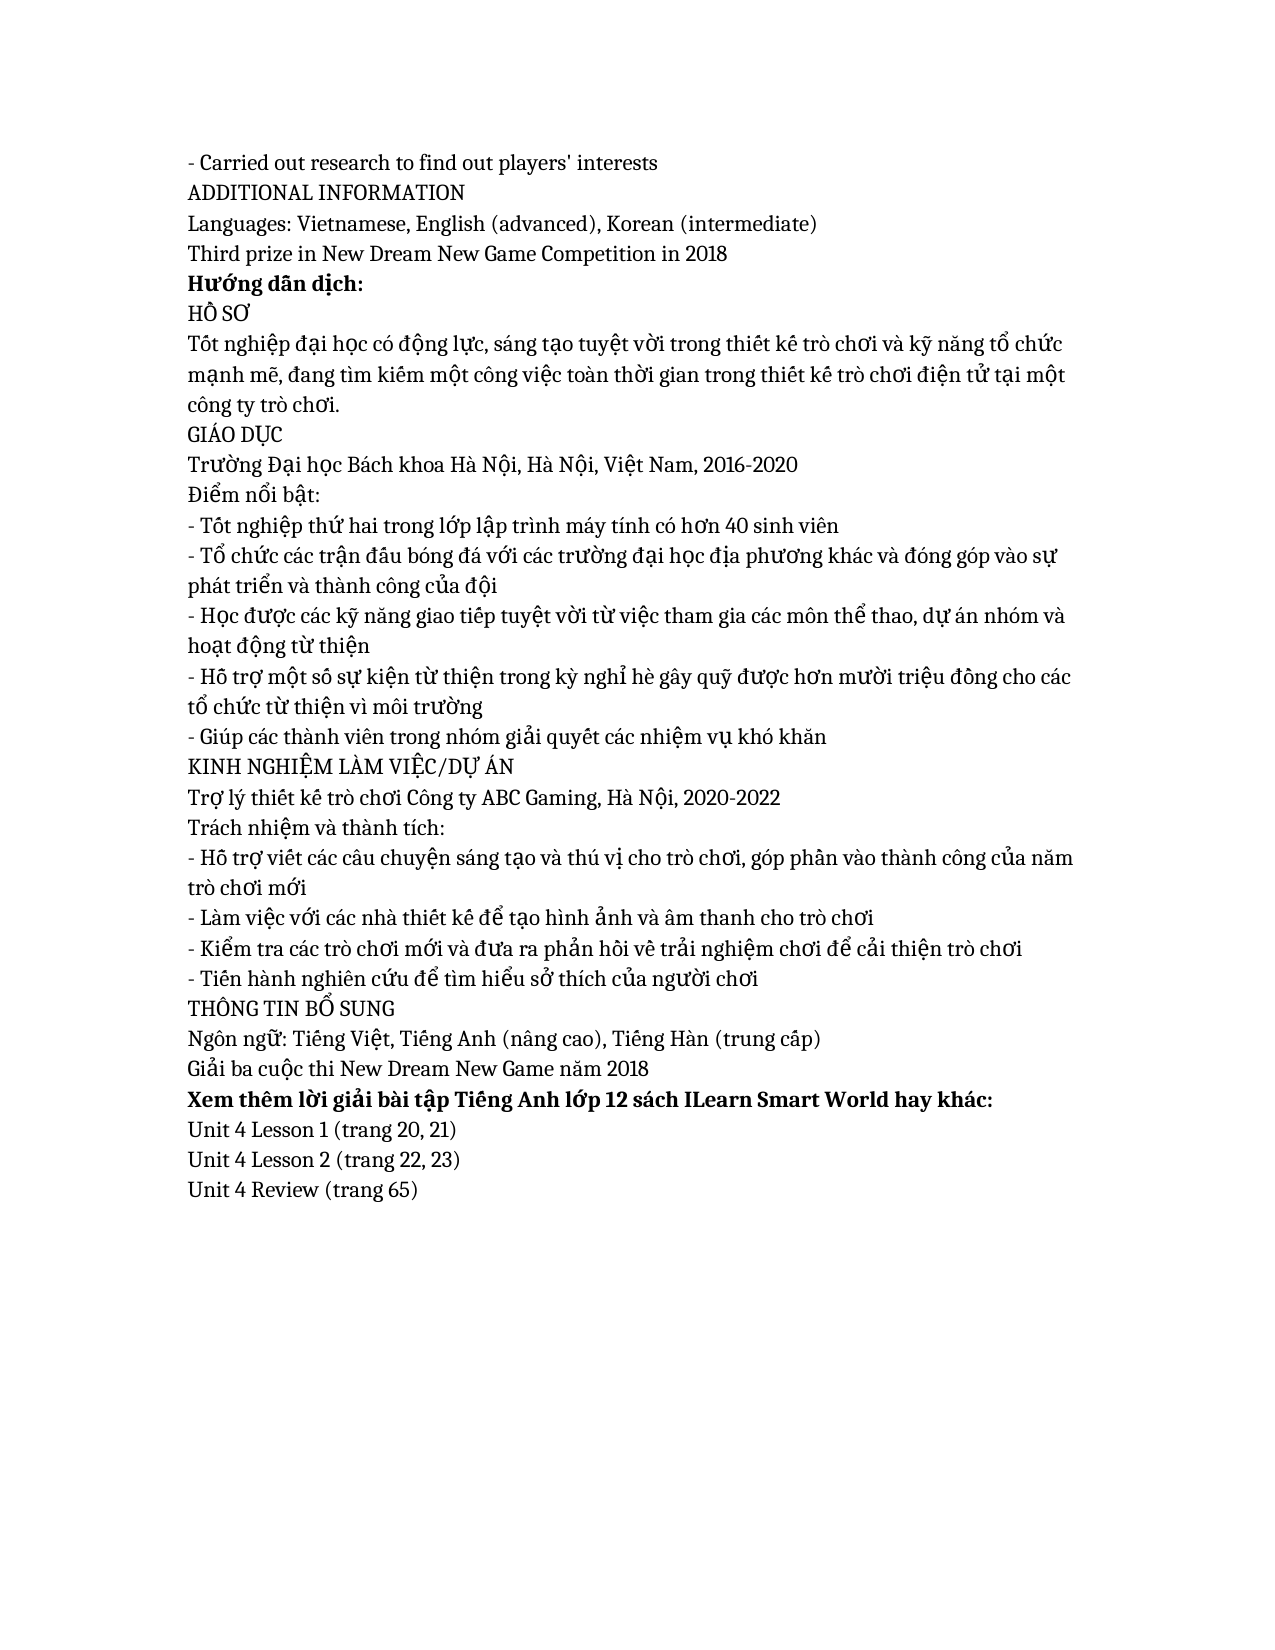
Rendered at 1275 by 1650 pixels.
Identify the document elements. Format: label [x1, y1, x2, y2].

text [187, 150, 1087, 1234]
